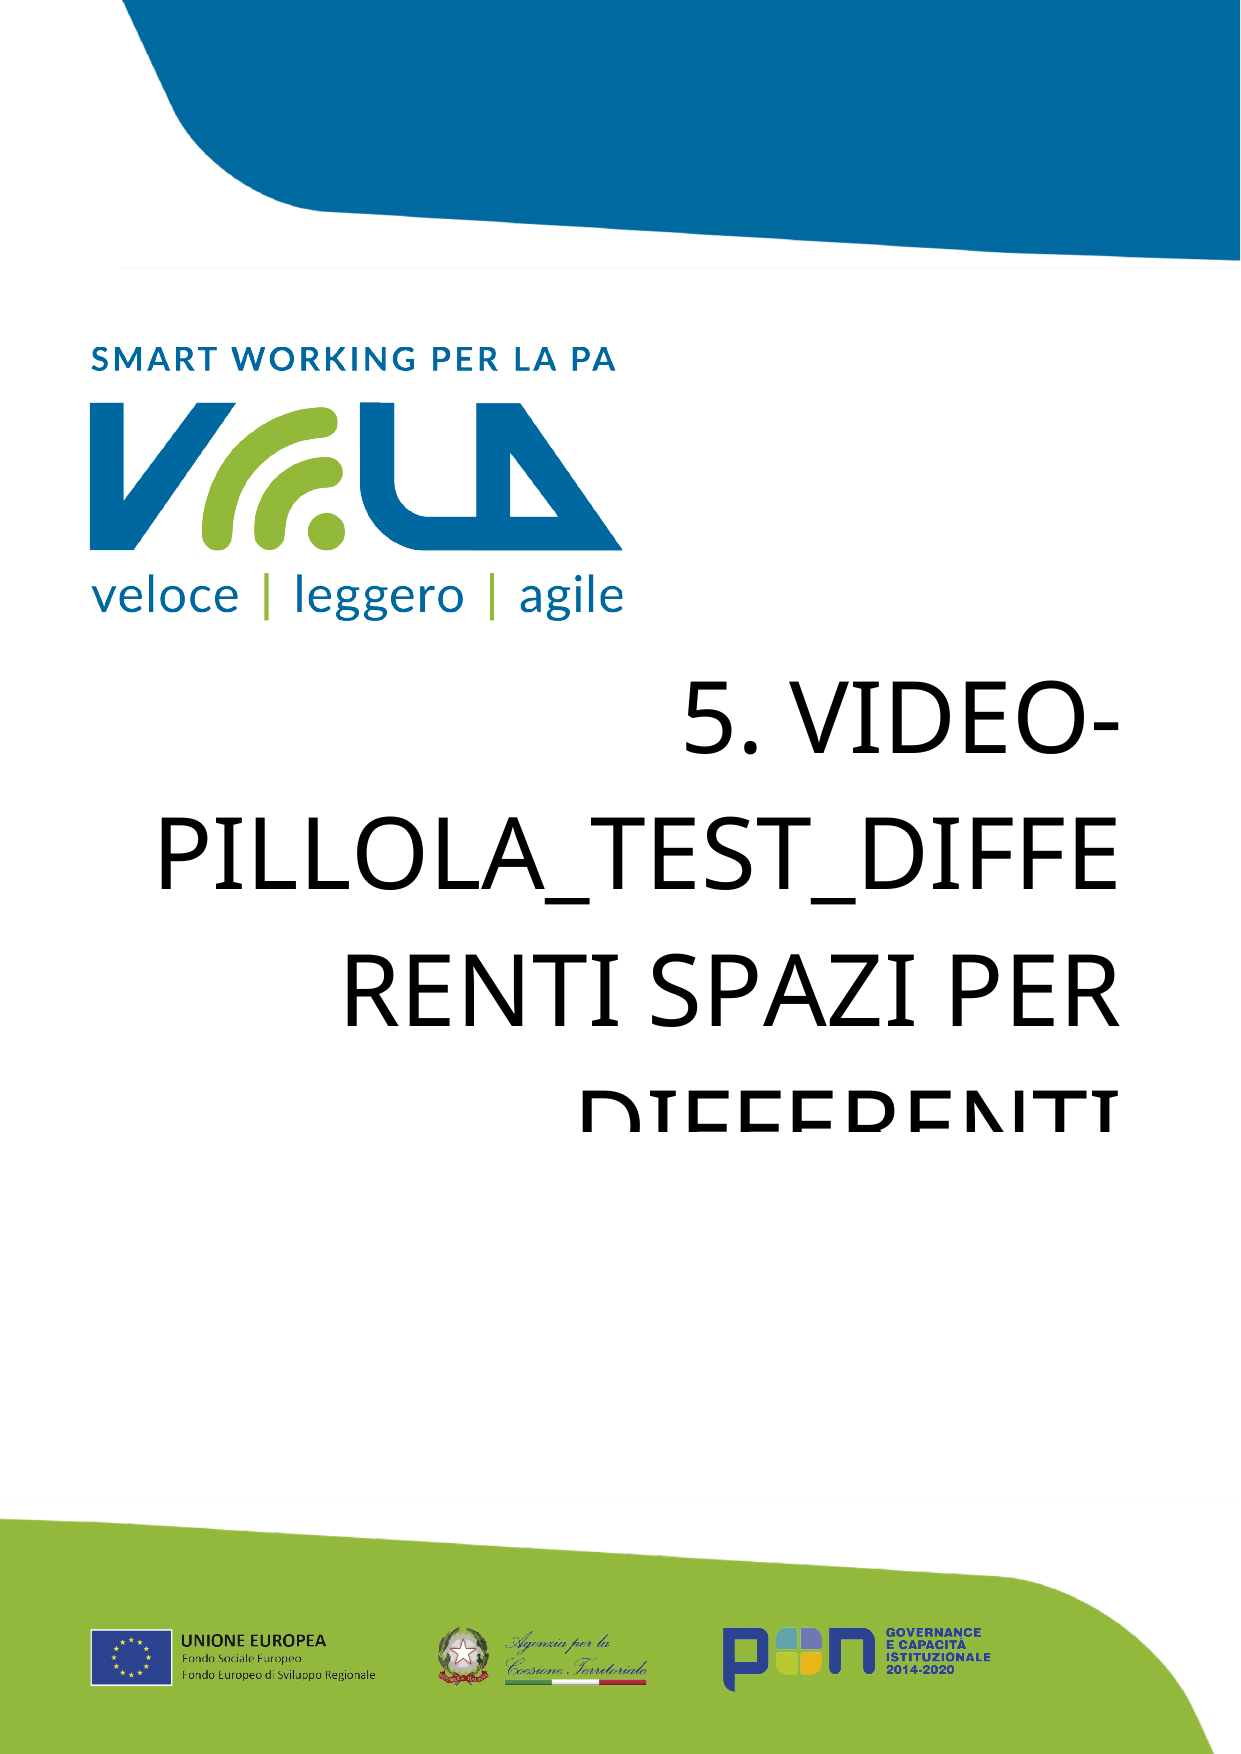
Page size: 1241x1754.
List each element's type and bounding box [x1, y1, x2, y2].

picture [0, 1502, 1241, 1754]
picture [89, 347, 623, 621]
picture [118, 0, 1241, 268]
